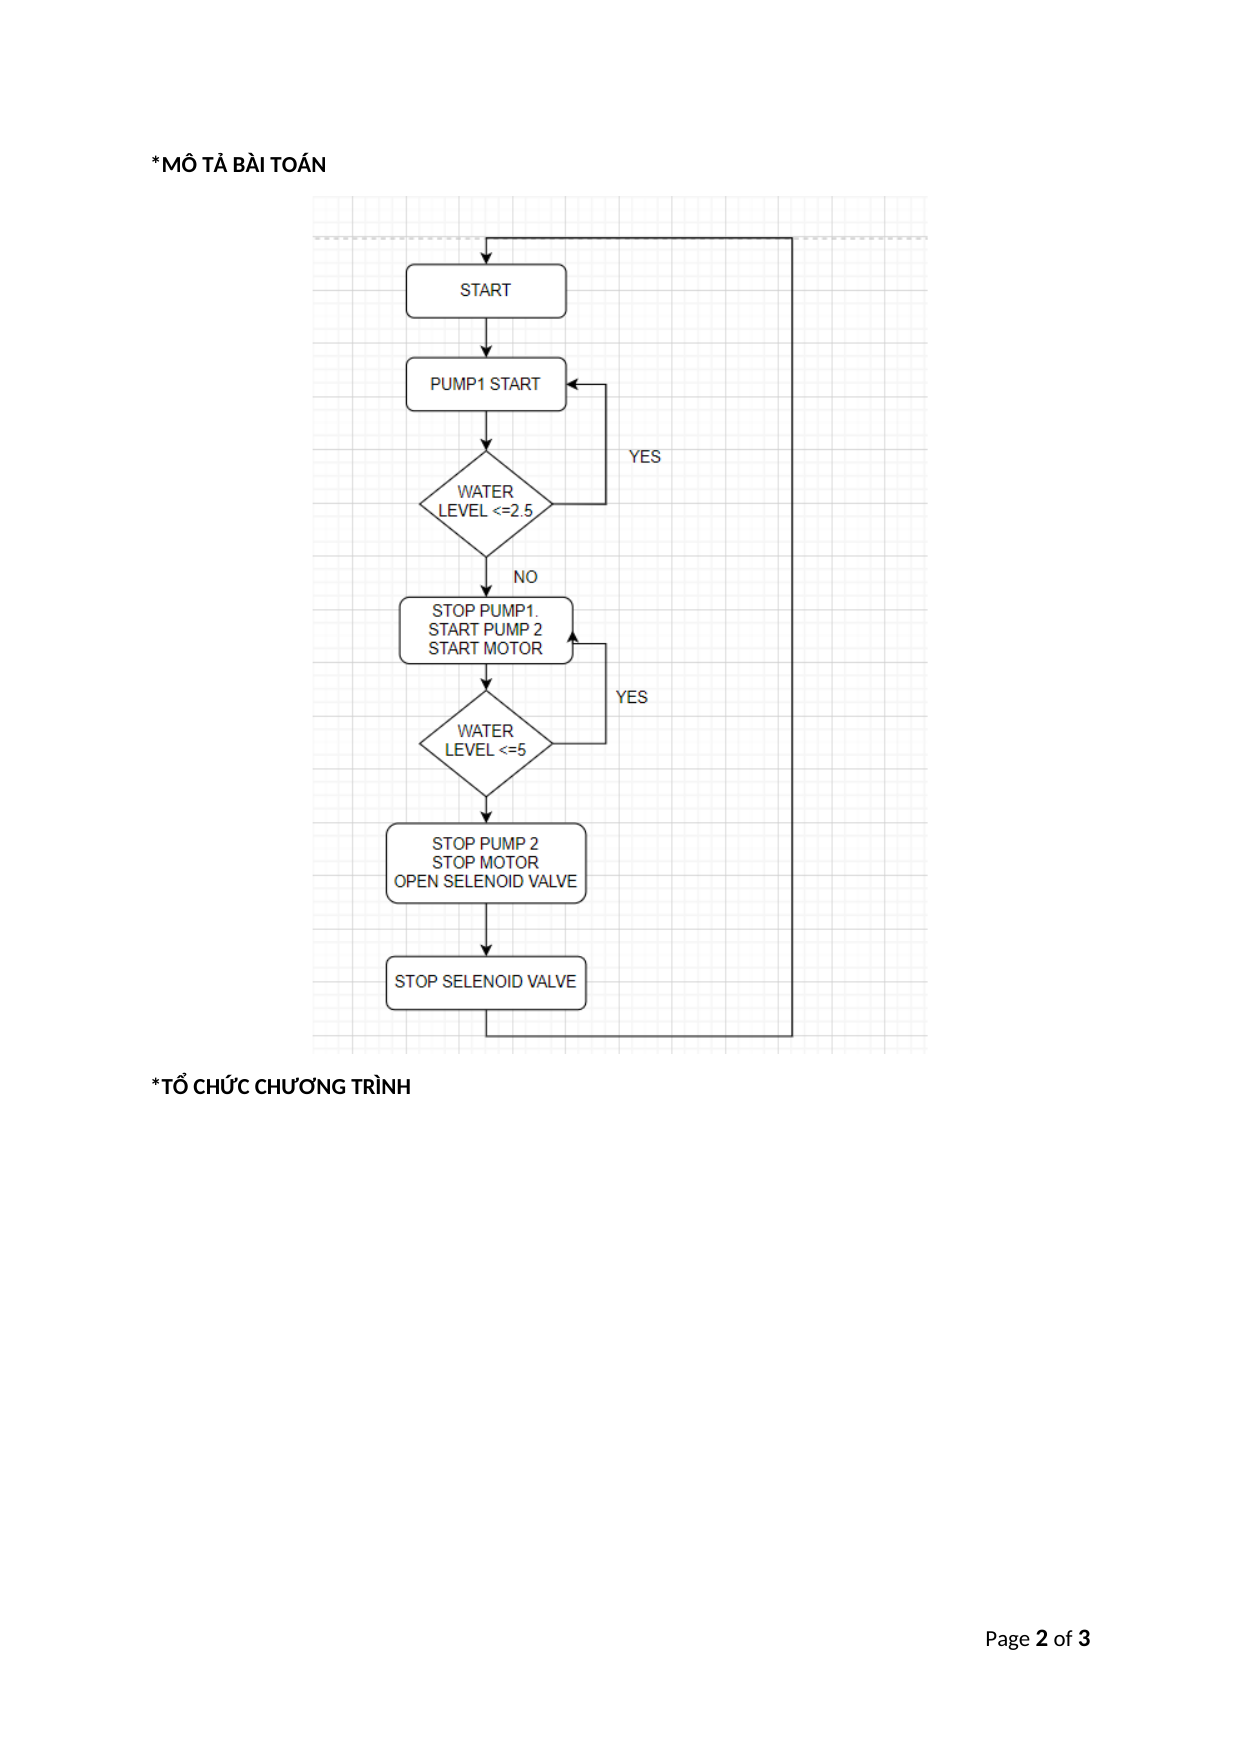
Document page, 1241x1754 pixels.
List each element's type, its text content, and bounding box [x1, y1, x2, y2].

text *MÔ TẢ BÀI TOÁN [150, 150, 1090, 178]
text *TỔ CHỨC CHƯƠNG TRÌNH [150, 1072, 1090, 1100]
picture [312, 196, 928, 1054]
